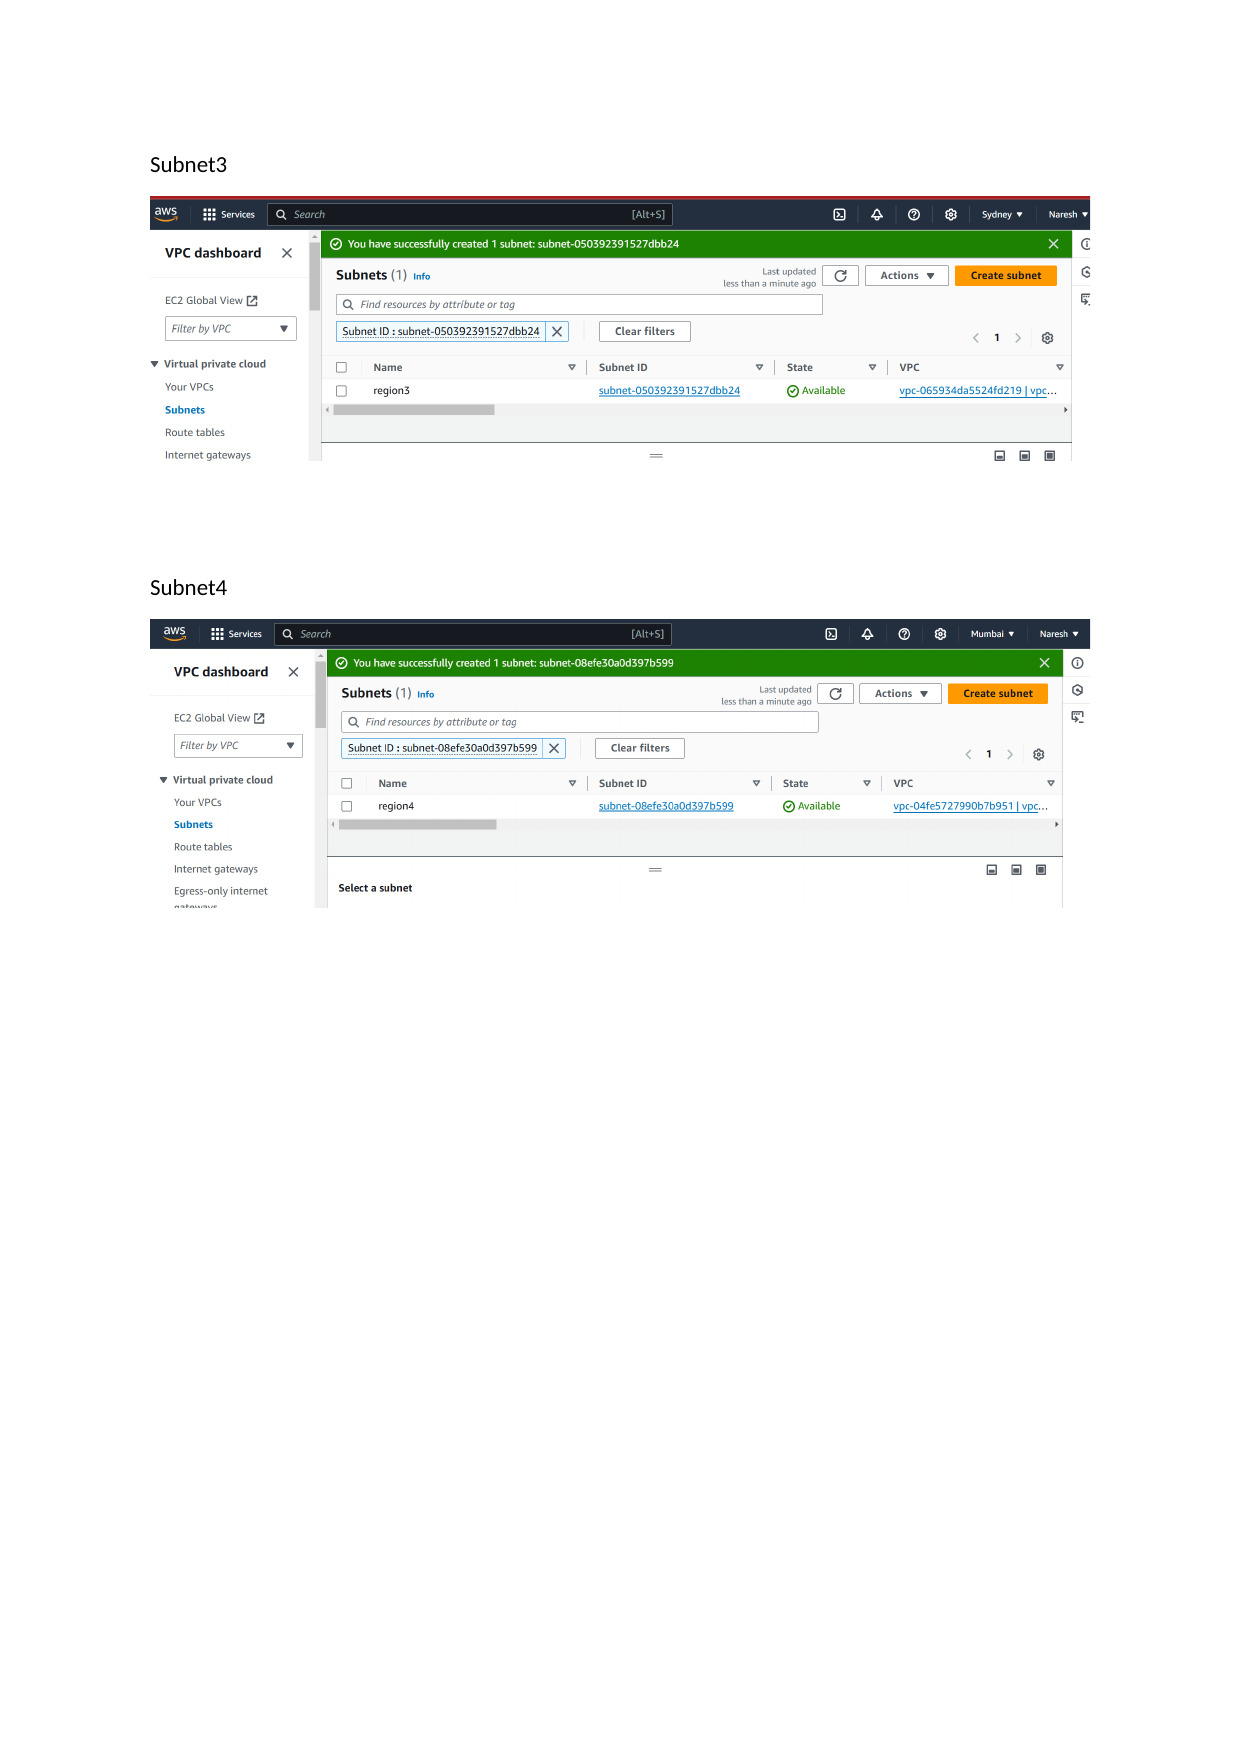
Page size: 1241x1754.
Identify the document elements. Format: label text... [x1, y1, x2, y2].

text Subnet3 [150, 150, 1090, 178]
text Subnet4 [150, 573, 1090, 601]
picture [150, 196, 1091, 461]
picture [150, 619, 1091, 908]
